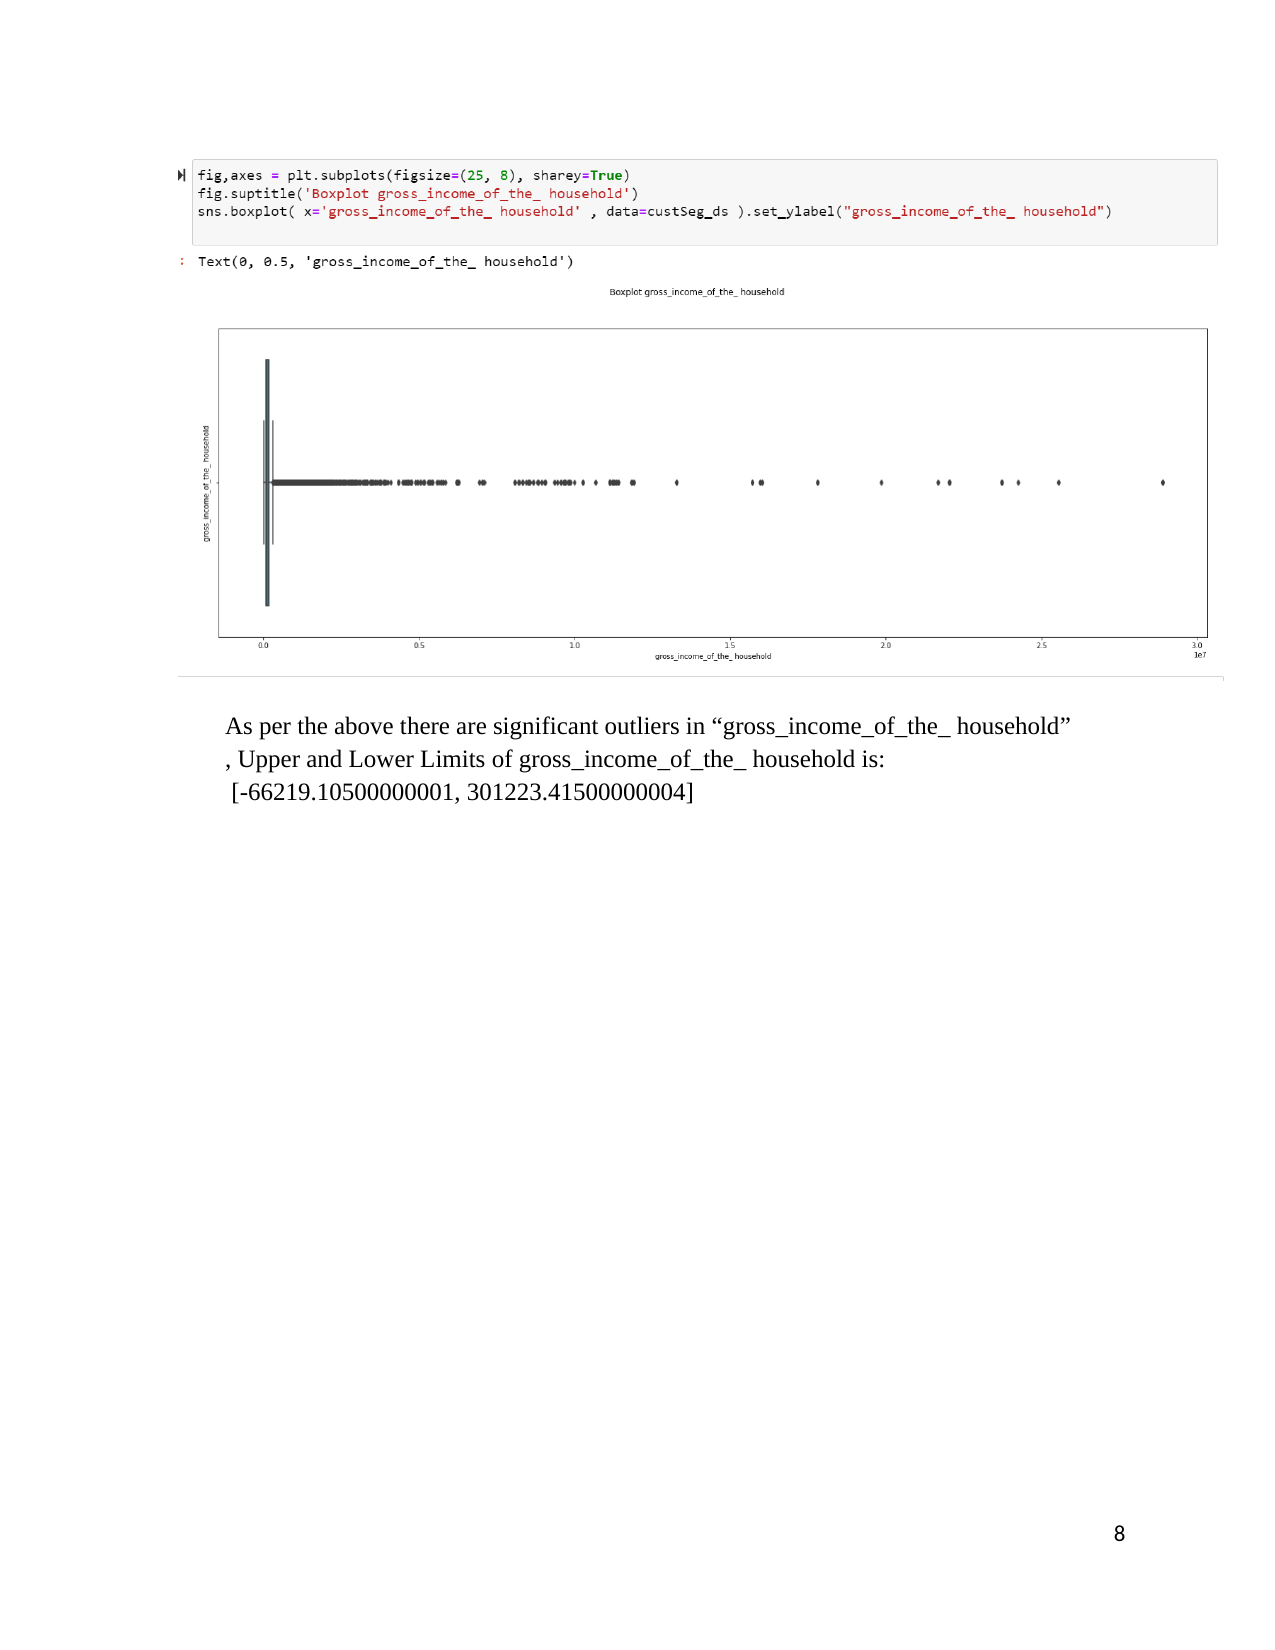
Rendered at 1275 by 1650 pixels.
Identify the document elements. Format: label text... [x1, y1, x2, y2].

text As per the above there are significant outliers in “gross_income_of_the_ household” [225, 711, 1125, 740]
text , Upper and Lower Limits of gross_income_of_the_ household is: [225, 744, 1125, 773]
picture [178, 150, 1229, 681]
text [-66219.10500000001, 301223.41500000004] [225, 777, 1125, 806]
